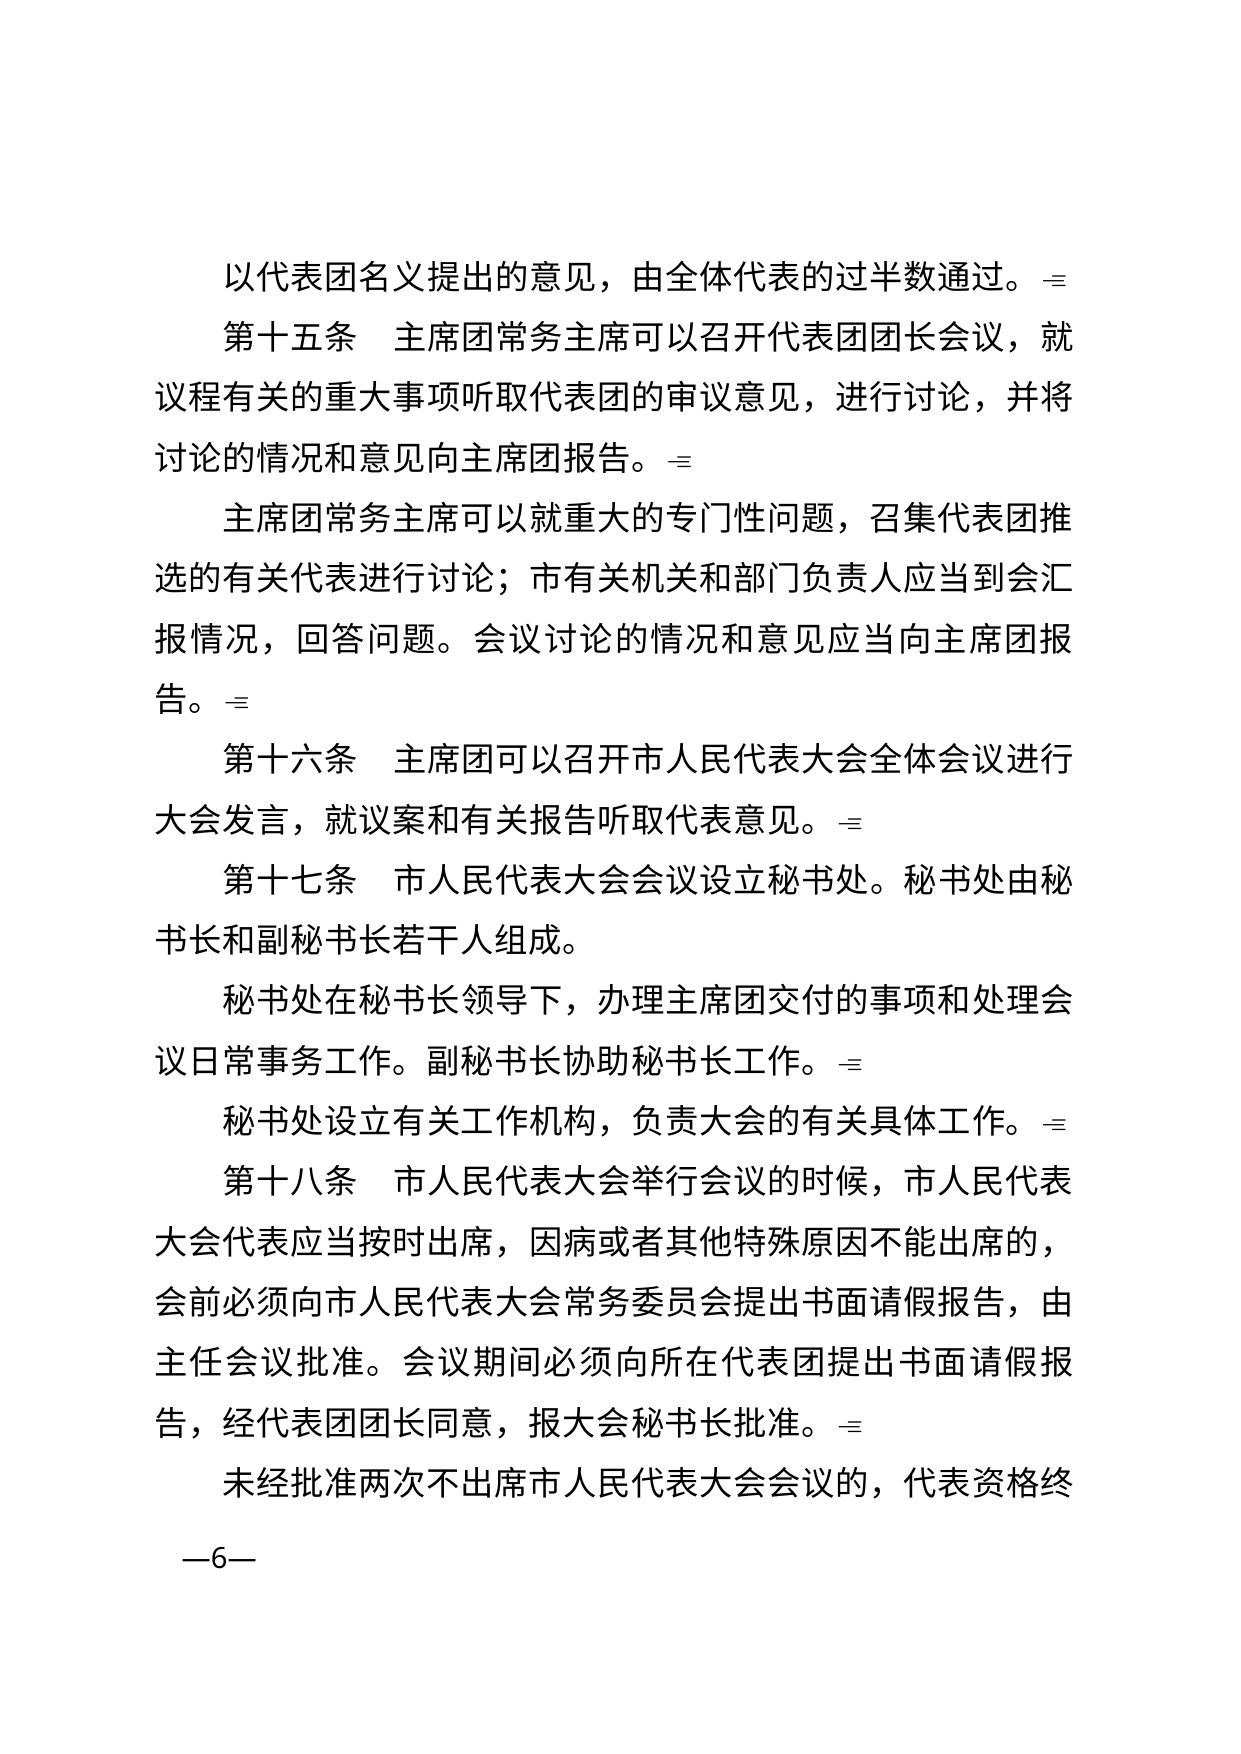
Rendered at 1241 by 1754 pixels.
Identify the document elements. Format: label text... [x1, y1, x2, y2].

text 未经批准两次不出席市人民代表大会会议的，代表资格终止，经市人民代表大会常务委员会代表资格审查委员会报市人民代表大会常务委员会后，由市人民代表大会常务委员会发出终止代表资格的书面通知，并予以公告。 [154, 1451, 1074, 1511]
text 秘书处设立有关工作机构，负责大会的有关具体工作。 [154, 1089, 1074, 1149]
text 第十六条 主席团可以召开市人民代表大会全体会议进行大会发言，就议案和有关报告听取代表意见。 [154, 727, 1074, 848]
text 以代表团名义提出的意见，由全体代表的过半数通过。 [154, 244, 1074, 305]
text 主席团常务主席可以就重大的专门性问题，召集代表团推选的有关代表进行讨论；市有关机关和部门负责人应当到会汇报情况，回答问题。会议讨论的情况和意见应当向主席团报告。 [154, 486, 1074, 727]
text 第十八条 市人民代表大会举行会议的时候，市人民代表大会代表应当按时出席，因病或者其他特殊原因不能出席的，会前必须向市人民代表大会常务委员会提出书面请假报告，由主任会议批准。会议期间必须向所在代表团提出书面请假报告，经代表团团长同意，报大会秘书长批准。 [154, 1149, 1074, 1451]
text 第十五条 主席团常务主席可以召开代表团团长会议，就议程有关的重大事项听取代表团的审议意见，进行讨论，并将讨论的情况和意见向主席团报告。 [154, 305, 1074, 486]
text 秘书处在秘书长领导下，办理主席团交付的事项和处理会议日常事务工作。副秘书长协助秘书长工作。 [154, 968, 1074, 1089]
text 第十七条 市人民代表大会会议设立秘书处。秘书处由秘书长和副秘书长若干人组成。 [154, 848, 1074, 968]
